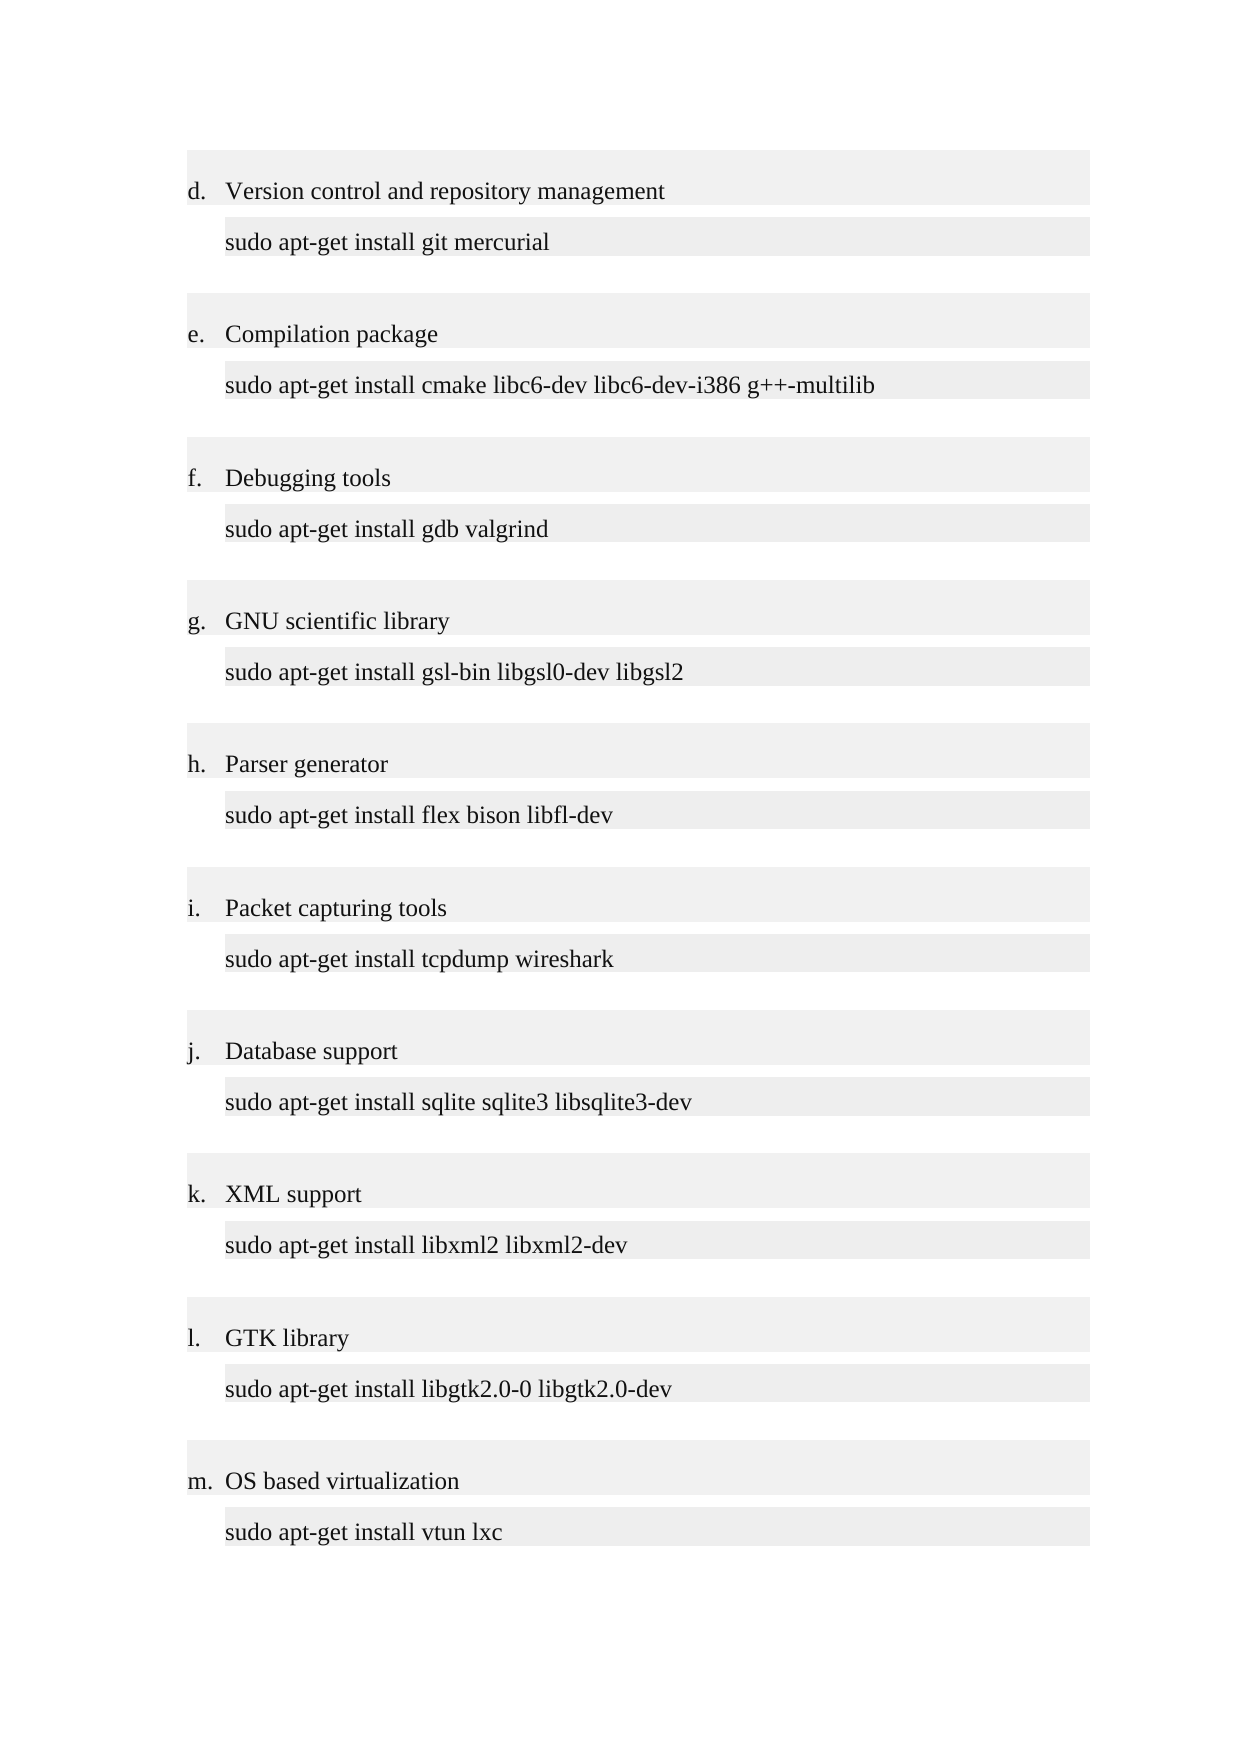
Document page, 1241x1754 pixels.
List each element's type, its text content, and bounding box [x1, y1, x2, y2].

list Packet capturing tools [187, 867, 1090, 922]
list Debugging tools [187, 437, 1090, 492]
text sudo apt-get install gsl-bin libgsl0-dev libgsl2 [225, 647, 1090, 686]
list GNU scientific library [187, 580, 1090, 635]
list Version control and repository management [187, 150, 1090, 205]
text sudo apt-get install libgtk2.0-0 libgtk2.0-dev [225, 1364, 1090, 1402]
text sudo apt-get install cmake libc6-dev libc6-dev-i386 g++-multilib [225, 361, 1090, 399]
text sudo apt-get install sqlite sqlite3 libsqlite3-dev [225, 1077, 1090, 1116]
list Parser generator [187, 723, 1090, 778]
list Compilation package [187, 293, 1090, 348]
text sudo apt-get install libxml2 libxml2-dev [225, 1221, 1090, 1259]
text sudo apt-get install flex bison libfl-dev [225, 791, 1090, 829]
list Database support [187, 1010, 1090, 1065]
list XML support [187, 1153, 1090, 1208]
list GTK library [187, 1297, 1090, 1352]
text sudo apt-get install gdb valgrind [225, 504, 1090, 542]
text sudo apt-get install vtun lxc [225, 1507, 1090, 1546]
text sudo apt-get install git mercurial [225, 217, 1090, 256]
text sudo apt-get install tcpdump wireshark [225, 934, 1090, 972]
list OS based virtualization [187, 1440, 1090, 1495]
